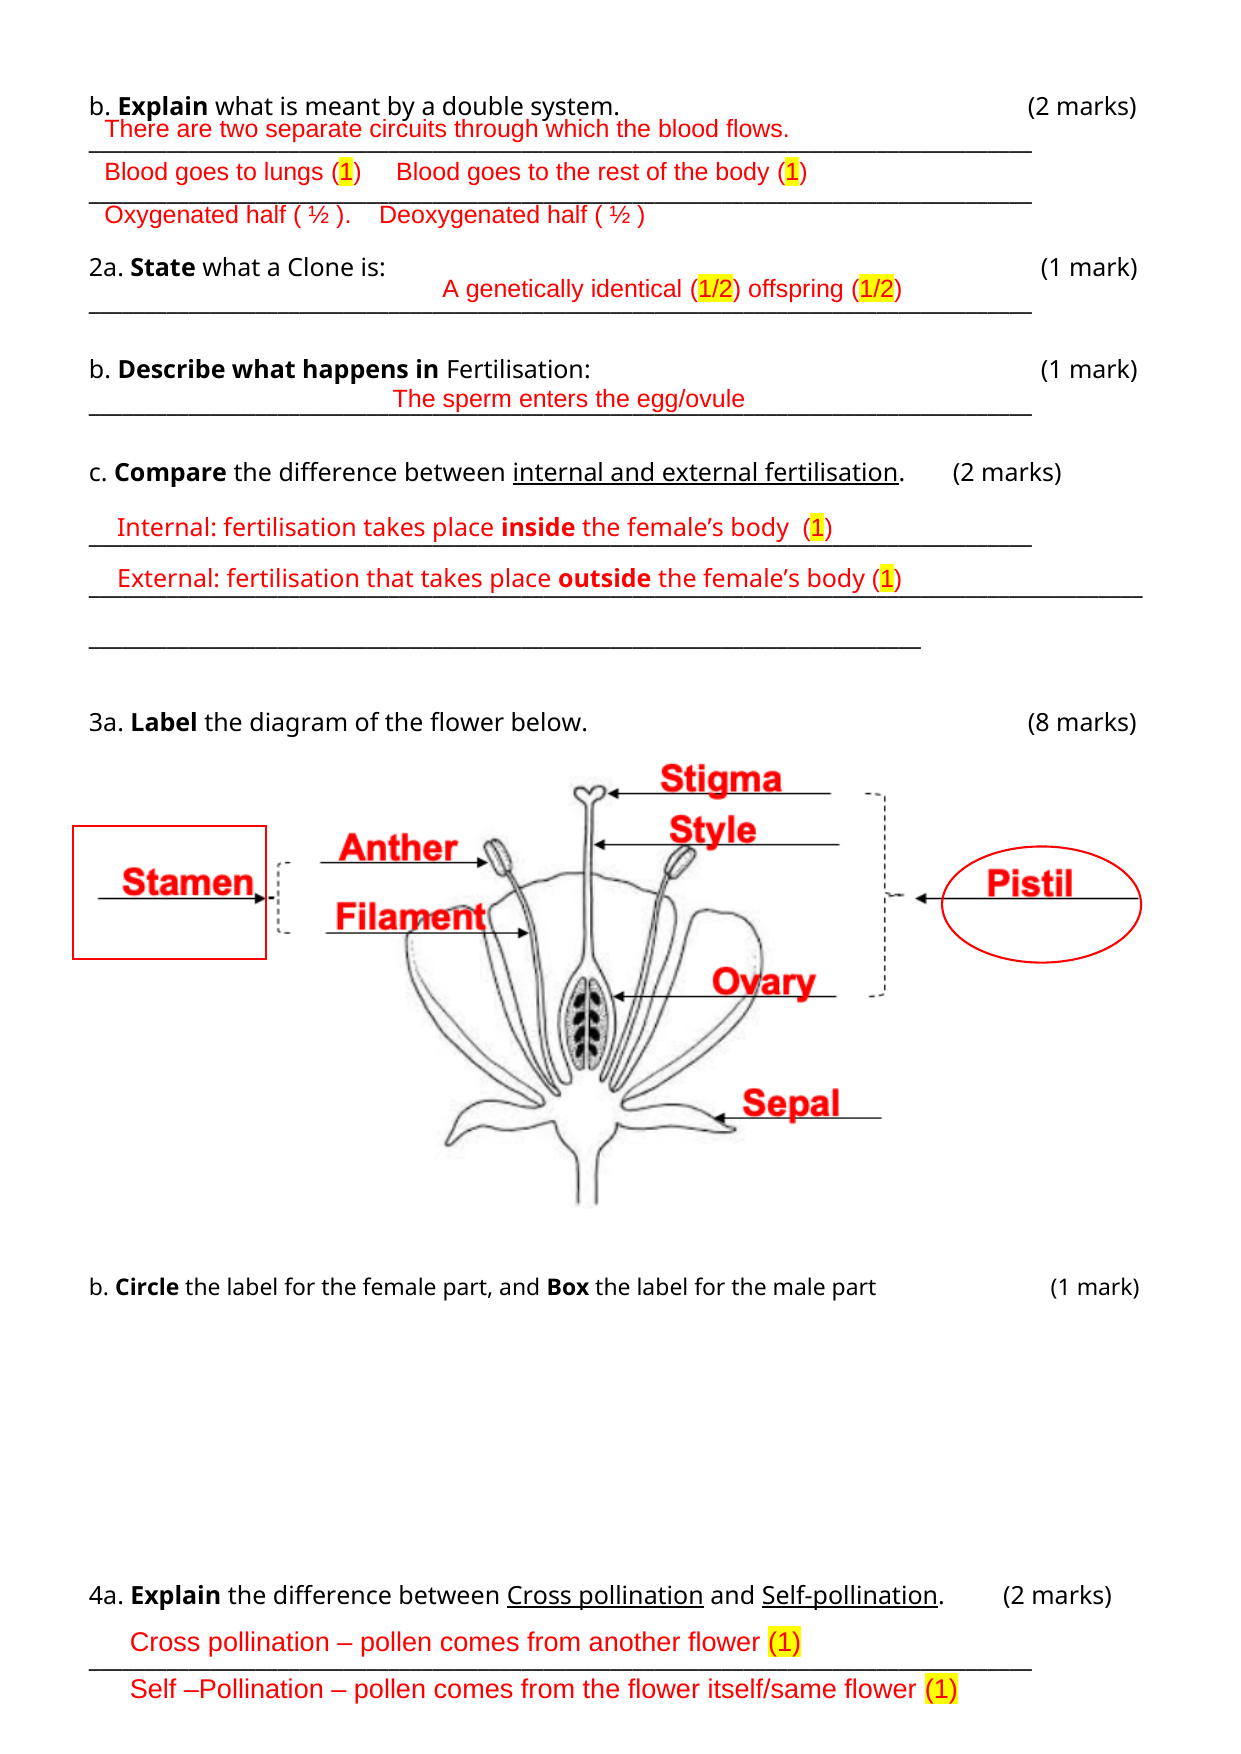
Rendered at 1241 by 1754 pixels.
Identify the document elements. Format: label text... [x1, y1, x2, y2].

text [89, 123, 1152, 157]
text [89, 174, 1152, 208]
text 4a. Explain the difference between Cross pollination and Self-pollination. (2 marks) [89, 1578, 1152, 1612]
text b. Explain what is meant by a double system. (2 marks) [89, 89, 1152, 123]
text _____________________________________________________________________________________ [89, 517, 1152, 551]
text _____________________________________________________________________________________ [89, 284, 1152, 318]
text b. Circle the label for the female part, and Box the label for the male part (1 mark) [89, 1271, 1152, 1302]
text _____________________________________________________________________________________ [89, 1640, 1152, 1674]
text 3a. Label the diagram of the flower below. (8 marks) [89, 704, 1152, 738]
picture [88, 827, 265, 958]
text _____________________________________________________________________________________ [89, 386, 1152, 420]
text 2a. State what a Clone is: (1 mark) [89, 250, 1152, 284]
text b. Describe what happens in Fertilisation: (1 mark) [89, 352, 1152, 386]
text c. Compare the difference between internal and external fertilisation. (2 marks) [89, 454, 1152, 488]
text __________________________________________________________________________________________________________________________________________________________________________ [89, 568, 1152, 653]
picture [88, 742, 1152, 1217]
